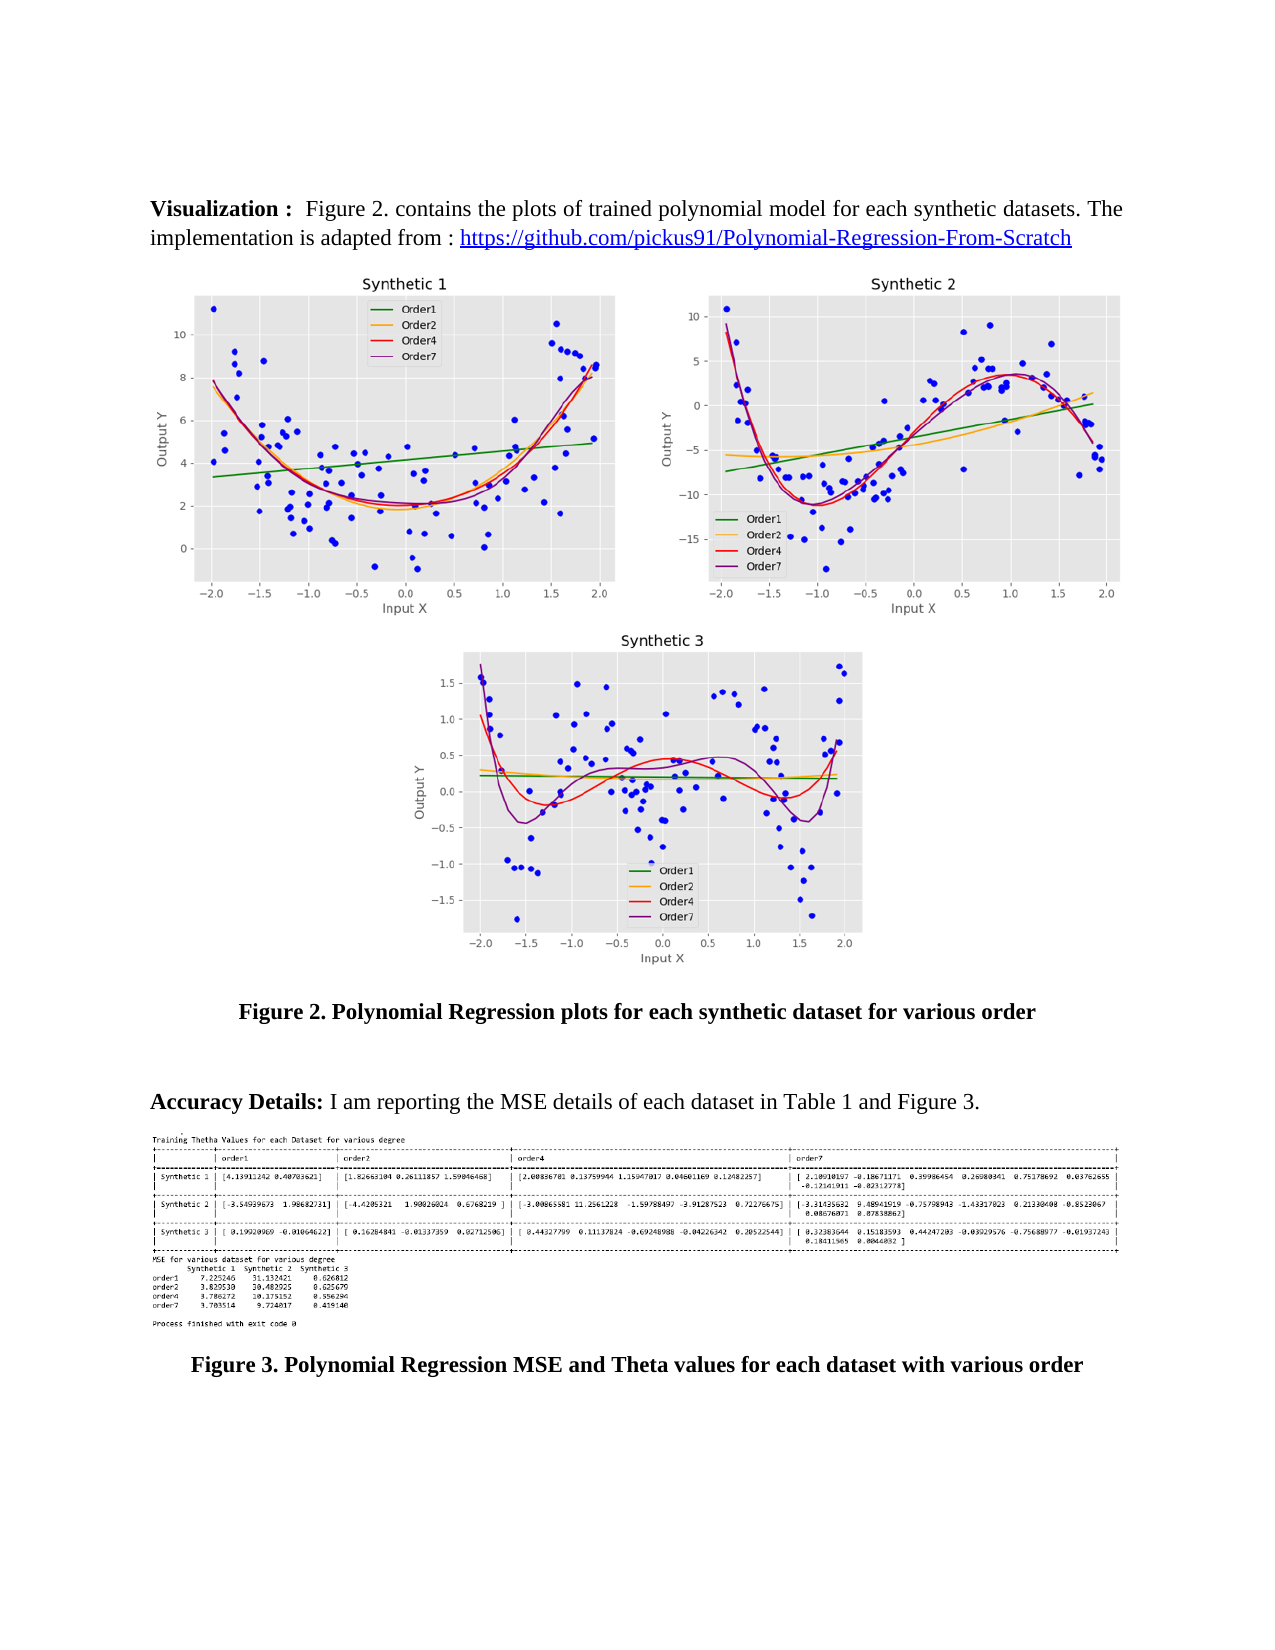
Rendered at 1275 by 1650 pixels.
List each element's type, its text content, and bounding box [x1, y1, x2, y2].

text Accuracy Details: I am reporting the MSE details of each dataset in Table 1 and Figure 3. [150, 1088, 1125, 1114]
text Visualization : Figure 2. contains the plots of trained polynomial model for each synthetic datasets. The implementation is adapted from : https://github.com/pickus91/Polynomial-Regression-From-Scratch [150, 195, 1125, 250]
text Figure 3. Polynomial Regression MSE and Theta values for each dataset with various order [150, 1351, 1125, 1377]
text Figure 2. Polynomial Regression plots for each synthetic dataset for various order [150, 998, 1125, 1024]
picture [150, 1133, 1125, 1332]
picture [150, 268, 1125, 980]
